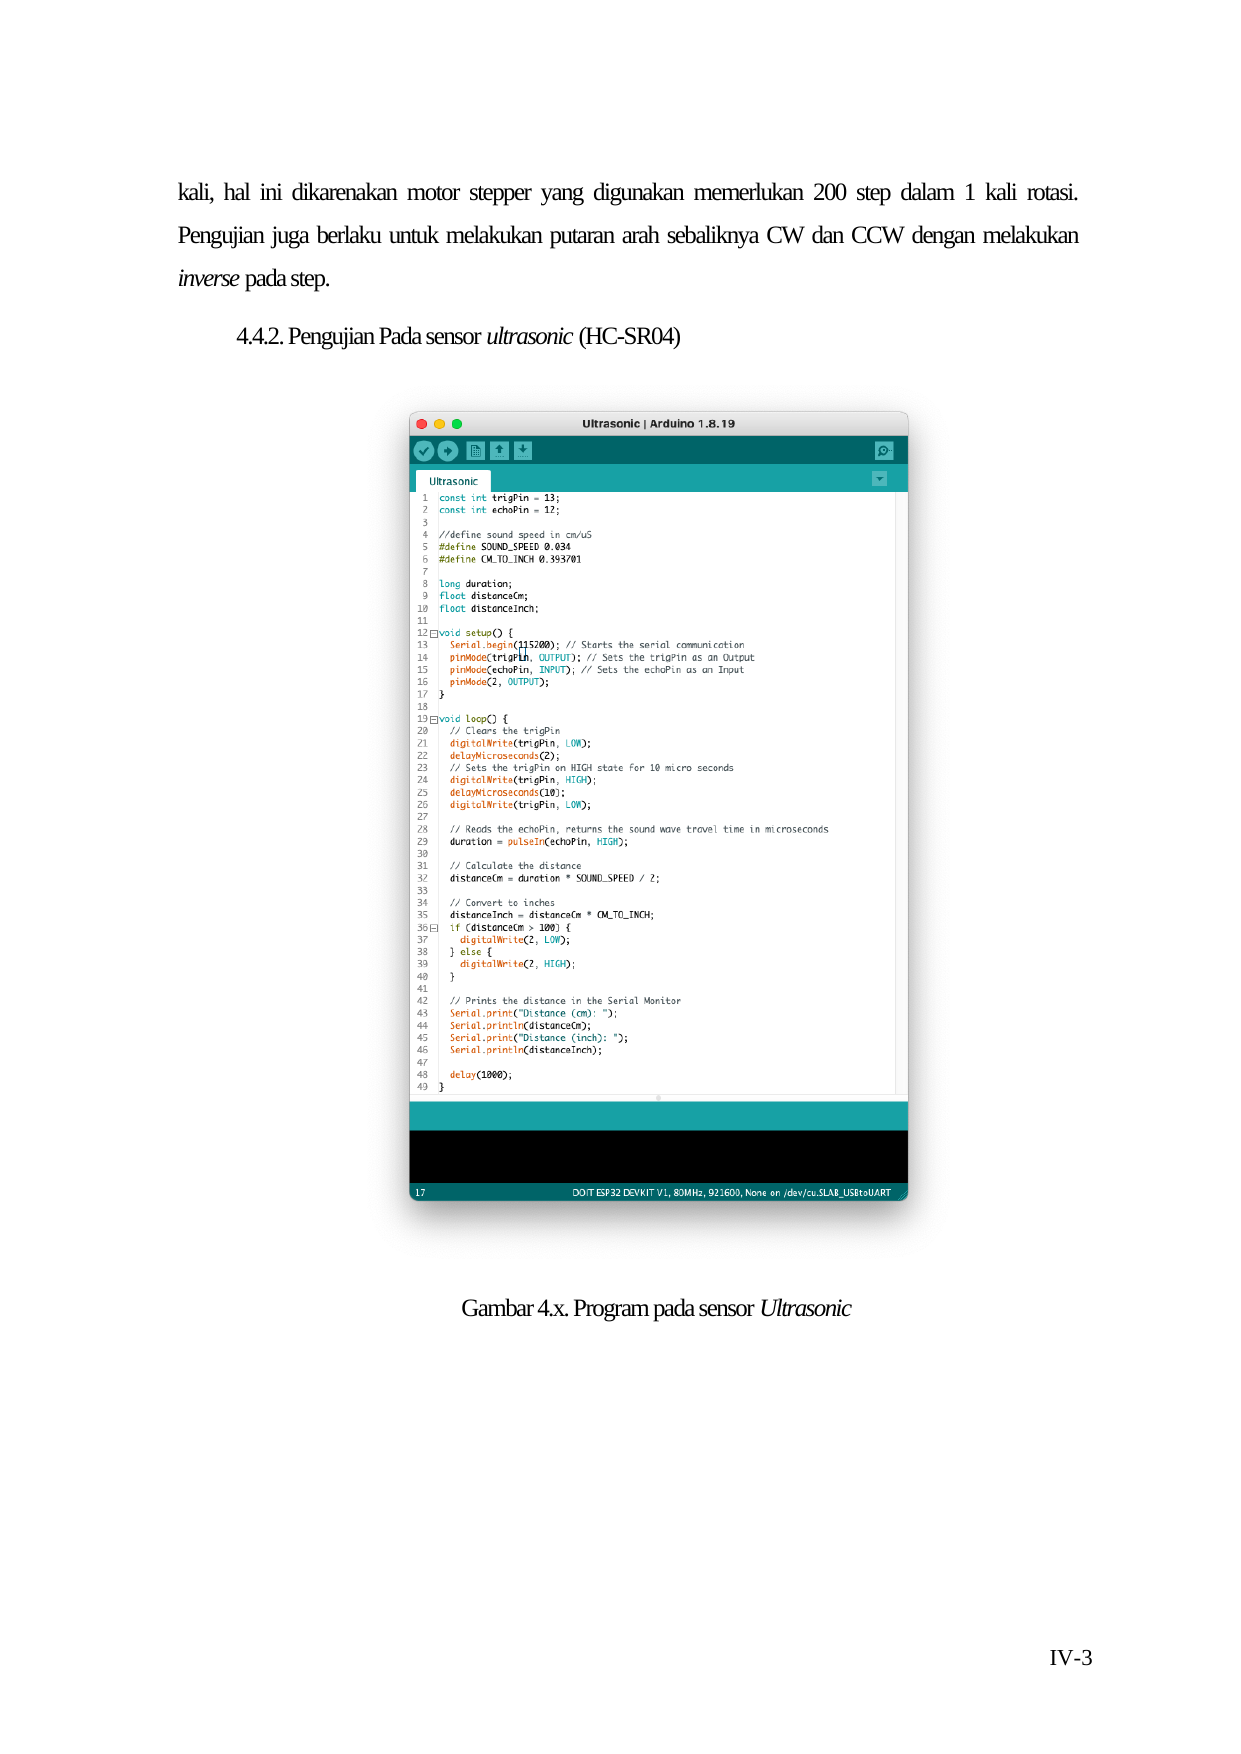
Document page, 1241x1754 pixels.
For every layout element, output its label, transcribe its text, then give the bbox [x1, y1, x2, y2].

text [177, 177, 1081, 292]
picture [360, 378, 957, 1265]
text Gambar 4.x. Program pada sensor Ultrasonic [177, 1293, 1081, 1322]
text 4.4.2. Pengujian Pada sensor ultrasonic (HC-SR04) [177, 321, 1081, 350]
